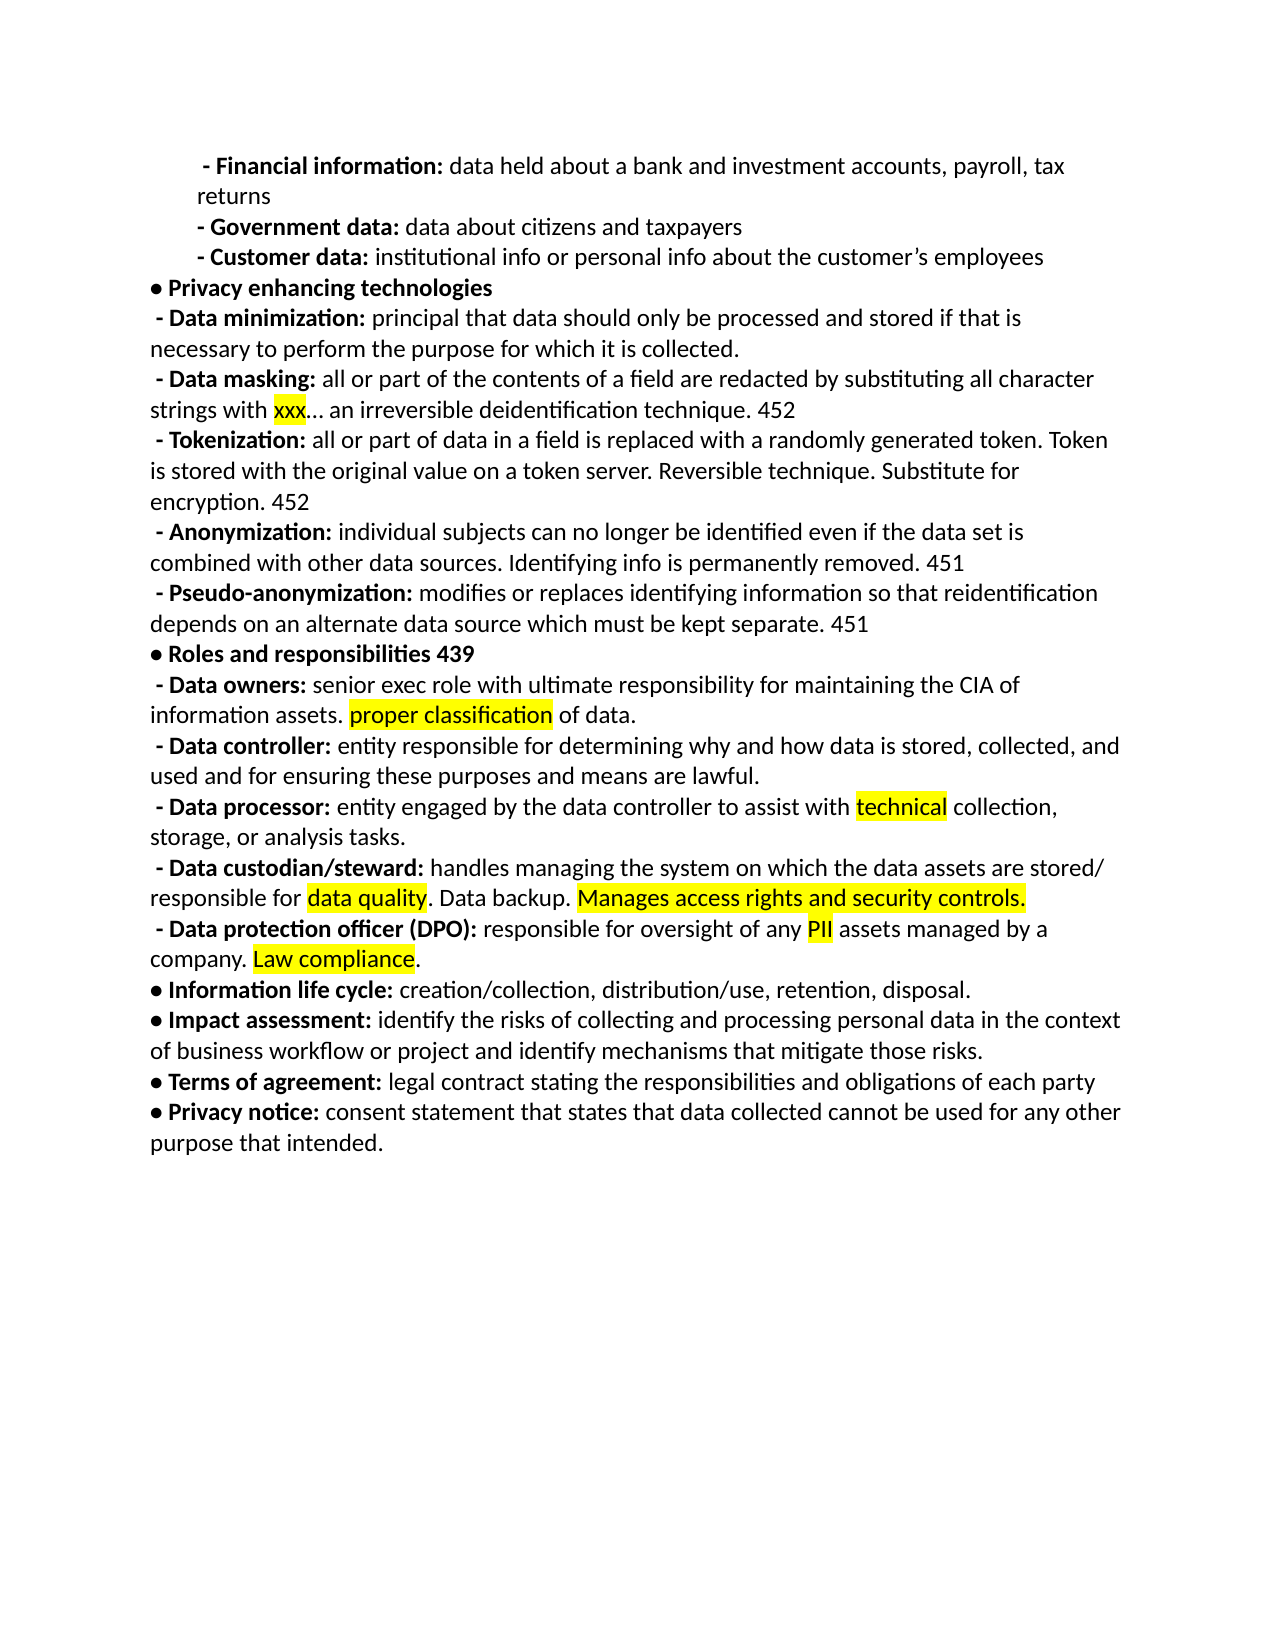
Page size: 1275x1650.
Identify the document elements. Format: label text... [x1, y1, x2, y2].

text • Terms of agreement: legal contract stating the responsibilities and obligations of each party [150, 1066, 1125, 1096]
text - Data minimization: principal that data should only be processed and stored if that is necessary to perform the purpose for which it is collected. [150, 303, 1125, 364]
text • Impact assessment: identify the risks of collecting and processing personal data in the context of business workflow or project and identify mechanisms that mitigate those risks. [150, 1004, 1125, 1066]
text - Financial information: data held about a bank and investment accounts, payroll, tax returns [197, 150, 1125, 211]
text • Information life cycle: creation/collection, distribution/use, retention, disposal. [150, 974, 1125, 1004]
text - Customer data: institutional info or personal info about the customer’s employees [150, 242, 1125, 272]
text - Data processor: entity engaged by the data controller to assist with technical collection, storage, or analysis tasks. [150, 791, 1125, 852]
text • Roles and responsibilities 439 [150, 638, 1125, 669]
text - Pseudo-anonymization: modifies or replaces identifying information so that reidentification depends on an alternate data source which must be kept separate. 451 [150, 577, 1125, 638]
text - Anonymization: individual subjects can no longer be identified even if the data set is combined with other data sources. Identifying info is permanently removed. 451 [150, 516, 1125, 577]
text - Data controller: entity responsible for determining why and how data is stored, collected, and used and for ensuring these purposes and means are lawful. [150, 730, 1125, 791]
text - Data custodian/steward: handles managing the system on which the data assets are stored/ responsible for data quality. Data backup. Manages access rights and security controls. [150, 852, 1125, 913]
text - Data masking: all or part of the contents of a field are redacted by substituting all character strings with xxx… an irreversible deidentification technique. 452 [150, 364, 1125, 425]
text - Government data: data about citizens and taxpayers [150, 211, 1125, 242]
text - Data owners: senior exec role with ultimate responsibility for maintaining the CIA of information assets. proper classification of data. [150, 669, 1125, 730]
text - Data protection officer (DPO): responsible for oversight of any PII assets managed by a company. Law compliance. [150, 913, 1125, 974]
text - Tokenization: all or part of data in a field is replaced with a randomly generated token. Token is stored with the original value on a token server. Reversible technique. Substitute for encryption. 452 [150, 425, 1125, 516]
text • Privacy enhancing technologies [150, 272, 1125, 303]
text • Privacy notice: consent statement that states that data collected cannot be used for any other purpose that intended. [150, 1096, 1125, 1157]
